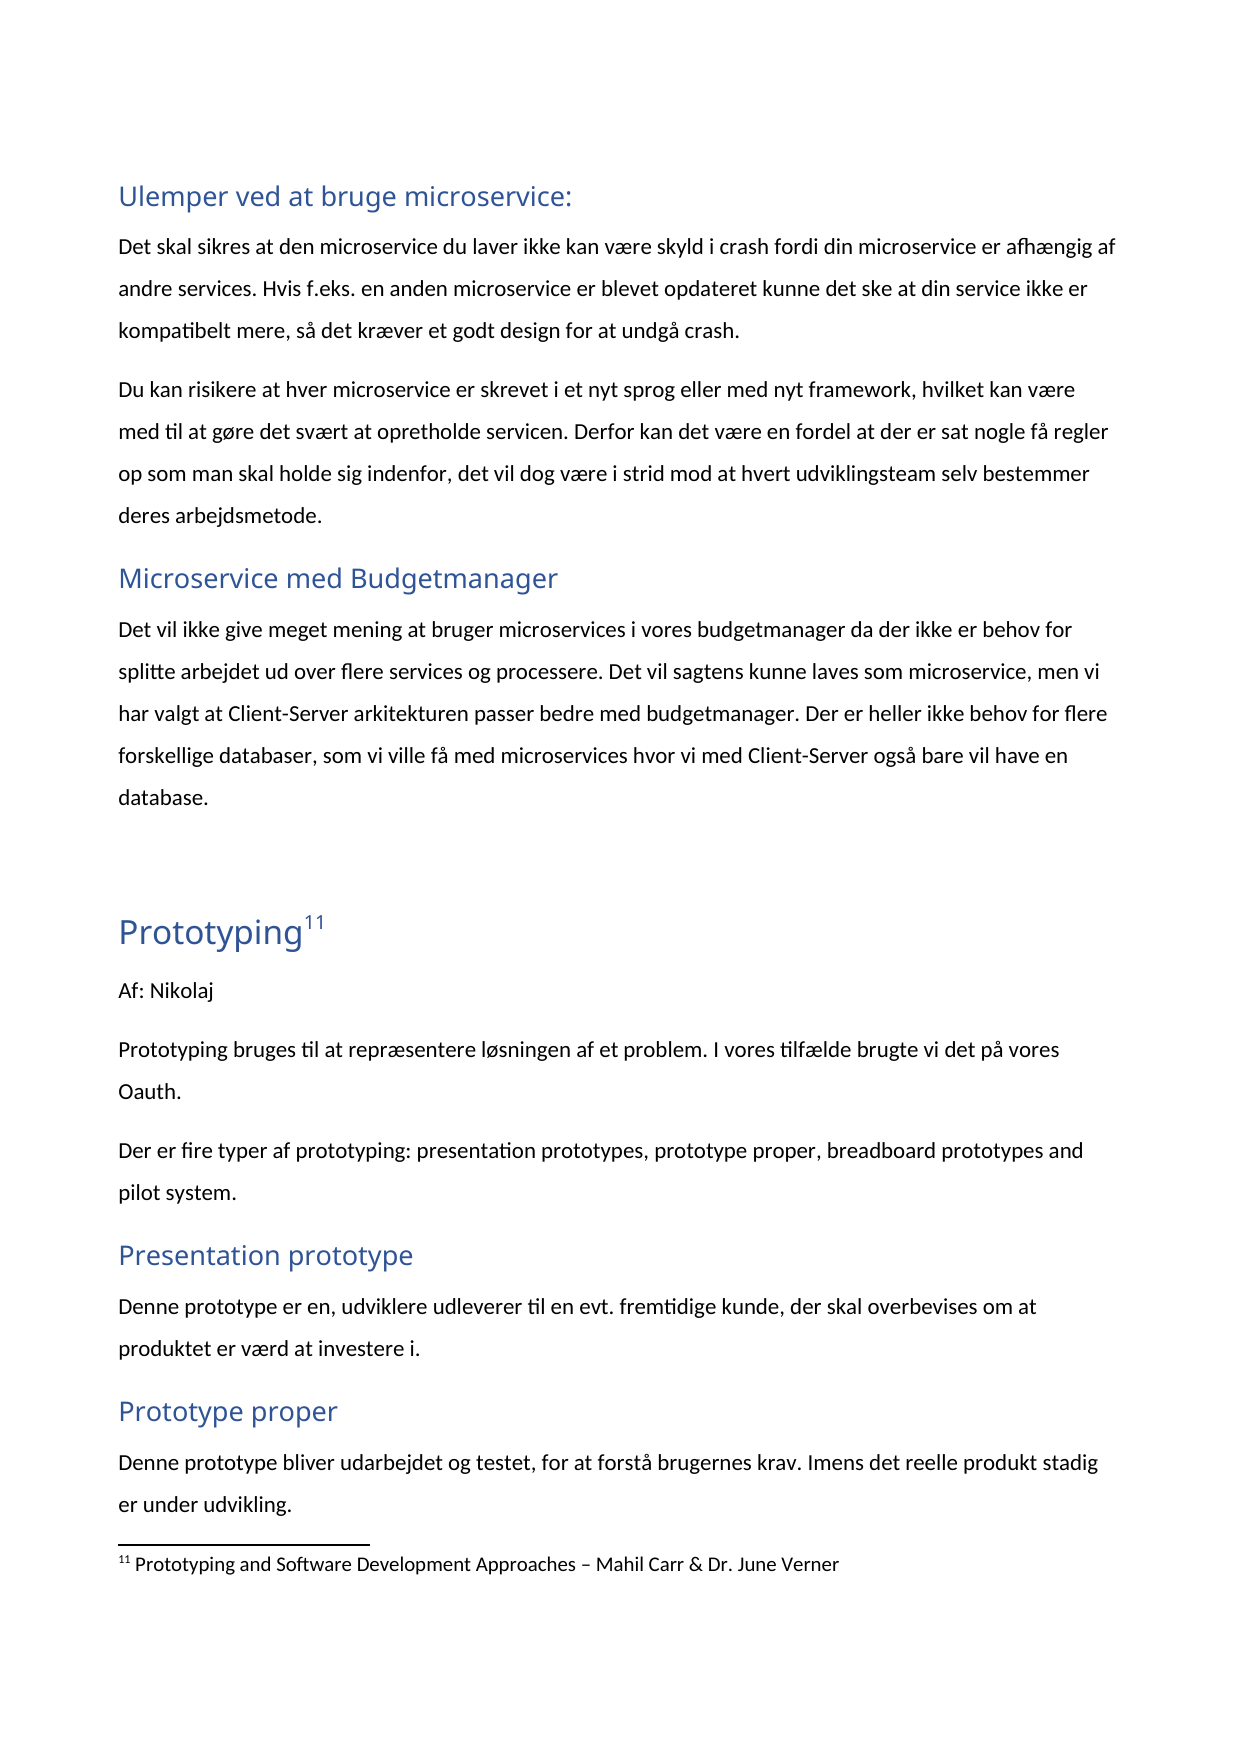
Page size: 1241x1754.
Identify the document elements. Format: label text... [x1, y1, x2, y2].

text Denne prototype er en, udviklere udleverer til en evt. fremtidige kunde, der skal overbevises om at produktet er værd at investere i. [118, 1292, 1122, 1362]
subtitle Prototype proper [118, 1392, 1122, 1429]
text Der er fire typer af prototyping: presentation prototypes, prototype proper, breadboard prototypes and pilot system. [118, 1136, 1122, 1206]
text Det skal sikres at den microservice du laver ikke kan være skyld i crash fordi din microservice er afhængig af andre services. Hvis f.eks. en anden microservice er blevet opdateret kunne det ske at din service ikke er kompatibelt mere, så det kræver et godt design for at undgå crash. [118, 232, 1122, 344]
subtitle Prototyping [118, 908, 1122, 954]
text Af: Nikolaj [118, 977, 1122, 1005]
text Du kan risikere at hver microservice er skrevet i et nyt sprog eller med nyt framework, hvilket kan være med til at gøre det svært at opretholde servicen. Derfor kan det være en fordel at der er sat nogle få regler op som man skal holde sig indenfor, det vil dog være i strid mod at hvert udviklingsteam selv bestemmer deres arbejdsmetode. [118, 375, 1122, 529]
subtitle Ulemper ved at bruge microservice: [118, 177, 1122, 214]
text Prototyping bruges til at repræsentere løsningen af et problem. I vores tilfælde brugte vi det på vores Oauth. [118, 1035, 1122, 1105]
subtitle Microservice med Budgetmanager [118, 560, 1122, 597]
subtitle Presentation prototype [118, 1237, 1122, 1273]
text Denne prototype bliver udarbejdet og testet, for at forstå brugernes krav. Imens det reelle produkt stadig er under udvikling. [118, 1448, 1122, 1518]
text Det vil ikke give meget mening at bruger microservices i vores budgetmanager da der ikke er behov for splitte arbejdet ud over flere services og processere. Det vil sagtens kunne laves som microservice, men vi har valgt at Client-Server arkitekturen passer bedre med budgetmanager. Der er heller ikke behov for flere forskellige databaser, som vi ville få med microservices hvor vi med Client-Server også bare vil have en database. [118, 615, 1122, 811]
